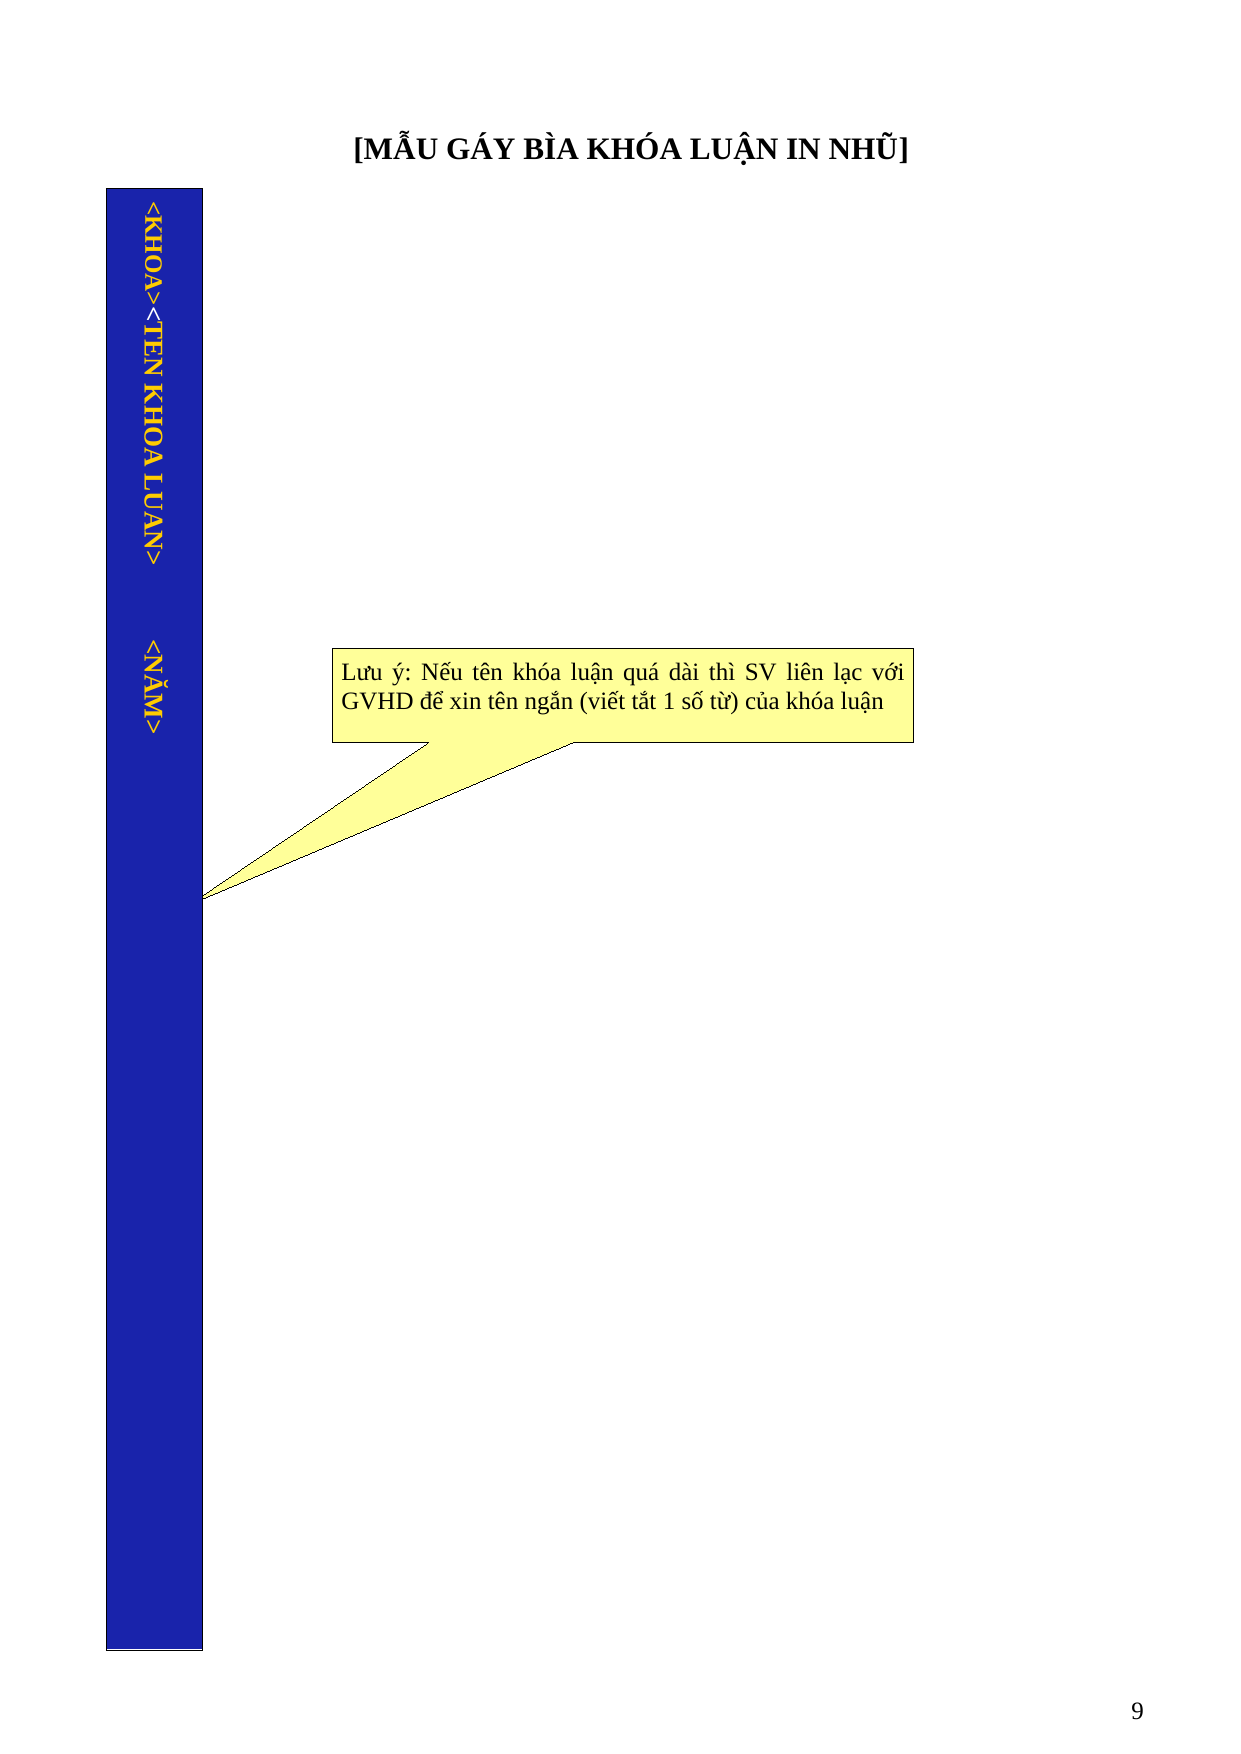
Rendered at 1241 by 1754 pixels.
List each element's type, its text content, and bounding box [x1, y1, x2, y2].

table_header <KHOA><TEN KHOA LUAN> <NĂM> [107, 189, 202, 1649]
subtitle [MẪU GÁY BÌA KHÓA LUẬN IN NHŨ] [118, 131, 1144, 167]
